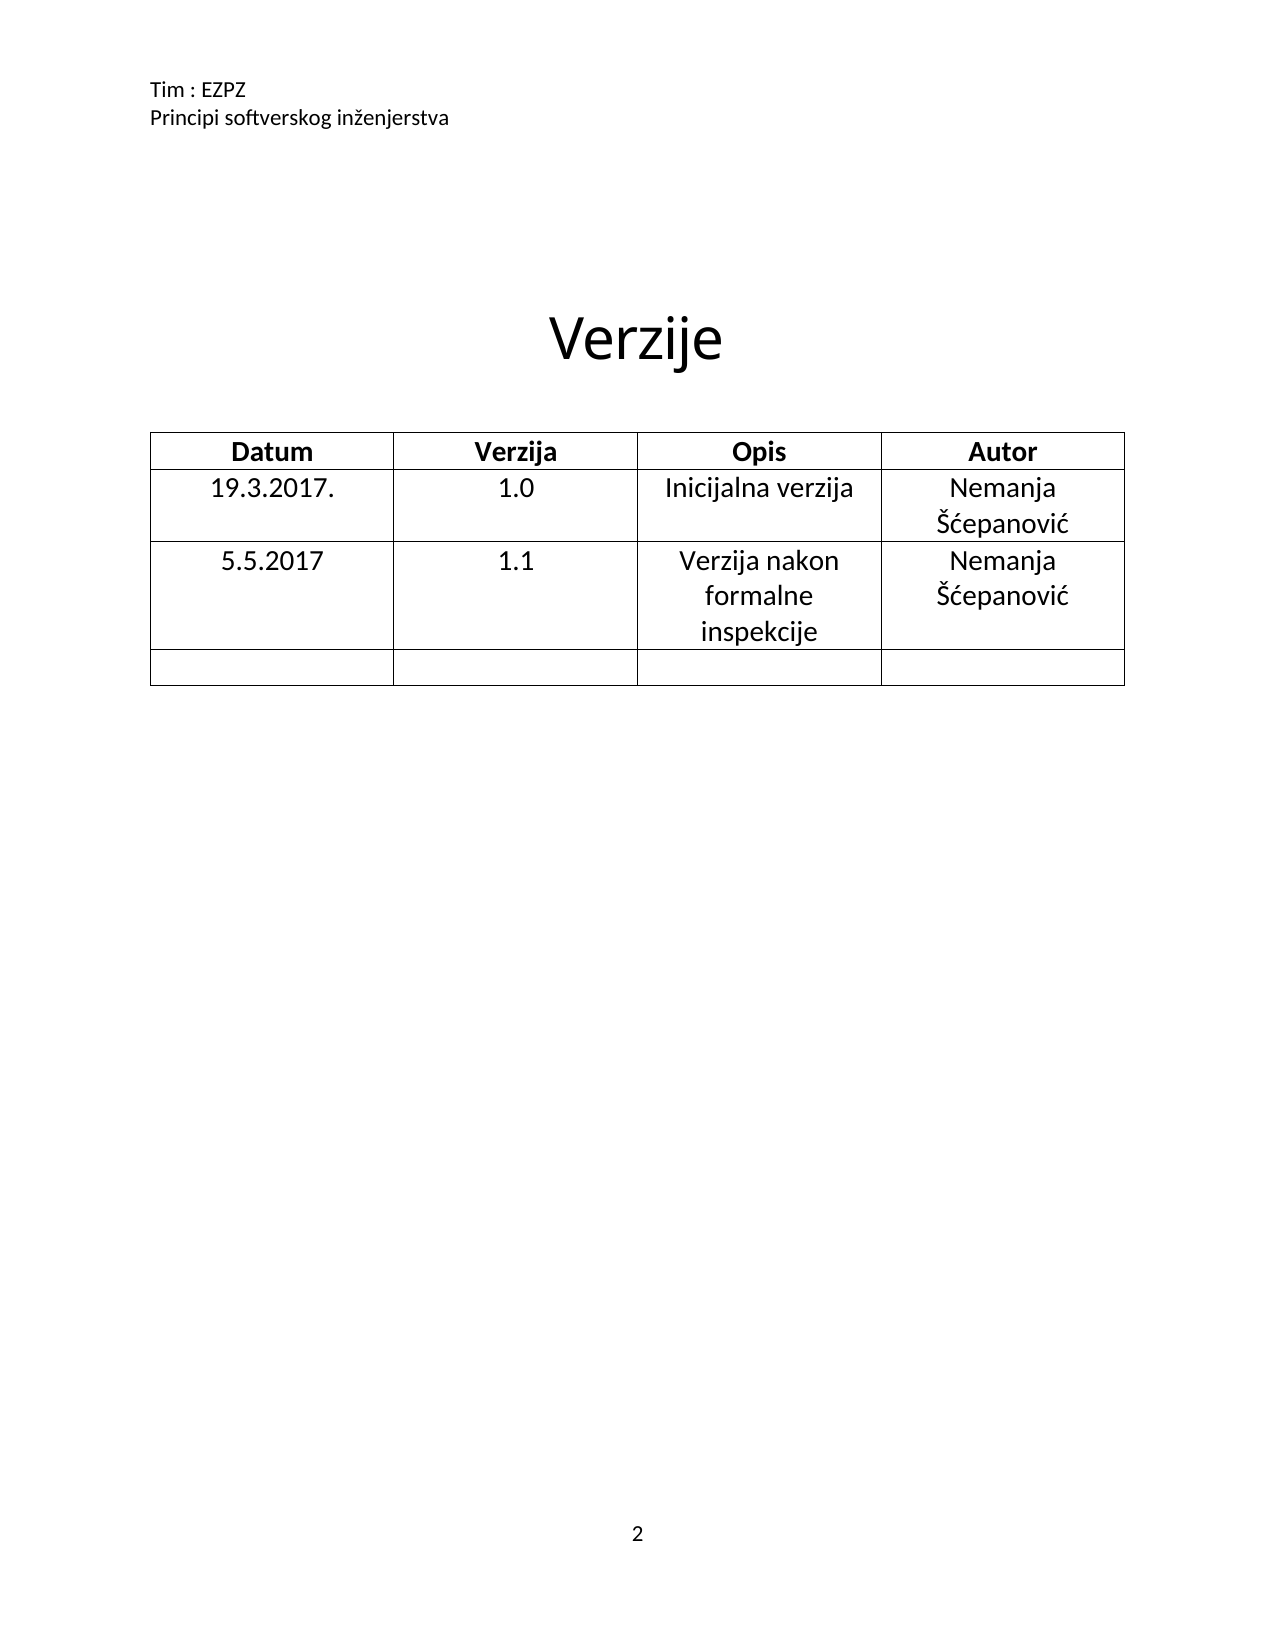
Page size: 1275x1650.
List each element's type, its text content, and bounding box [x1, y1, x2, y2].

table_cell Inicijalna verzija [638, 470, 881, 541]
table_header Autor [882, 433, 1124, 468]
table_cell Verzija nakon formalne inspekcije [638, 542, 881, 649]
table_cell 19.3.2017. [151, 470, 393, 541]
table_header Datum [151, 433, 393, 468]
title Verzije [150, 297, 1125, 377]
table_cell 1.0 [394, 470, 637, 541]
table_header Opis [638, 433, 881, 468]
table_cell Nemanja Šćepanović [882, 542, 1124, 649]
table_header Verzija [394, 433, 637, 468]
table_cell 1.1 [394, 542, 637, 649]
table_cell [151, 650, 393, 685]
table_cell 5.5.2017 [151, 542, 393, 649]
table_cell [394, 650, 637, 685]
table_cell [882, 650, 1124, 685]
table_cell [638, 650, 881, 685]
table_cell Nemanja Šćepanović [882, 470, 1124, 541]
